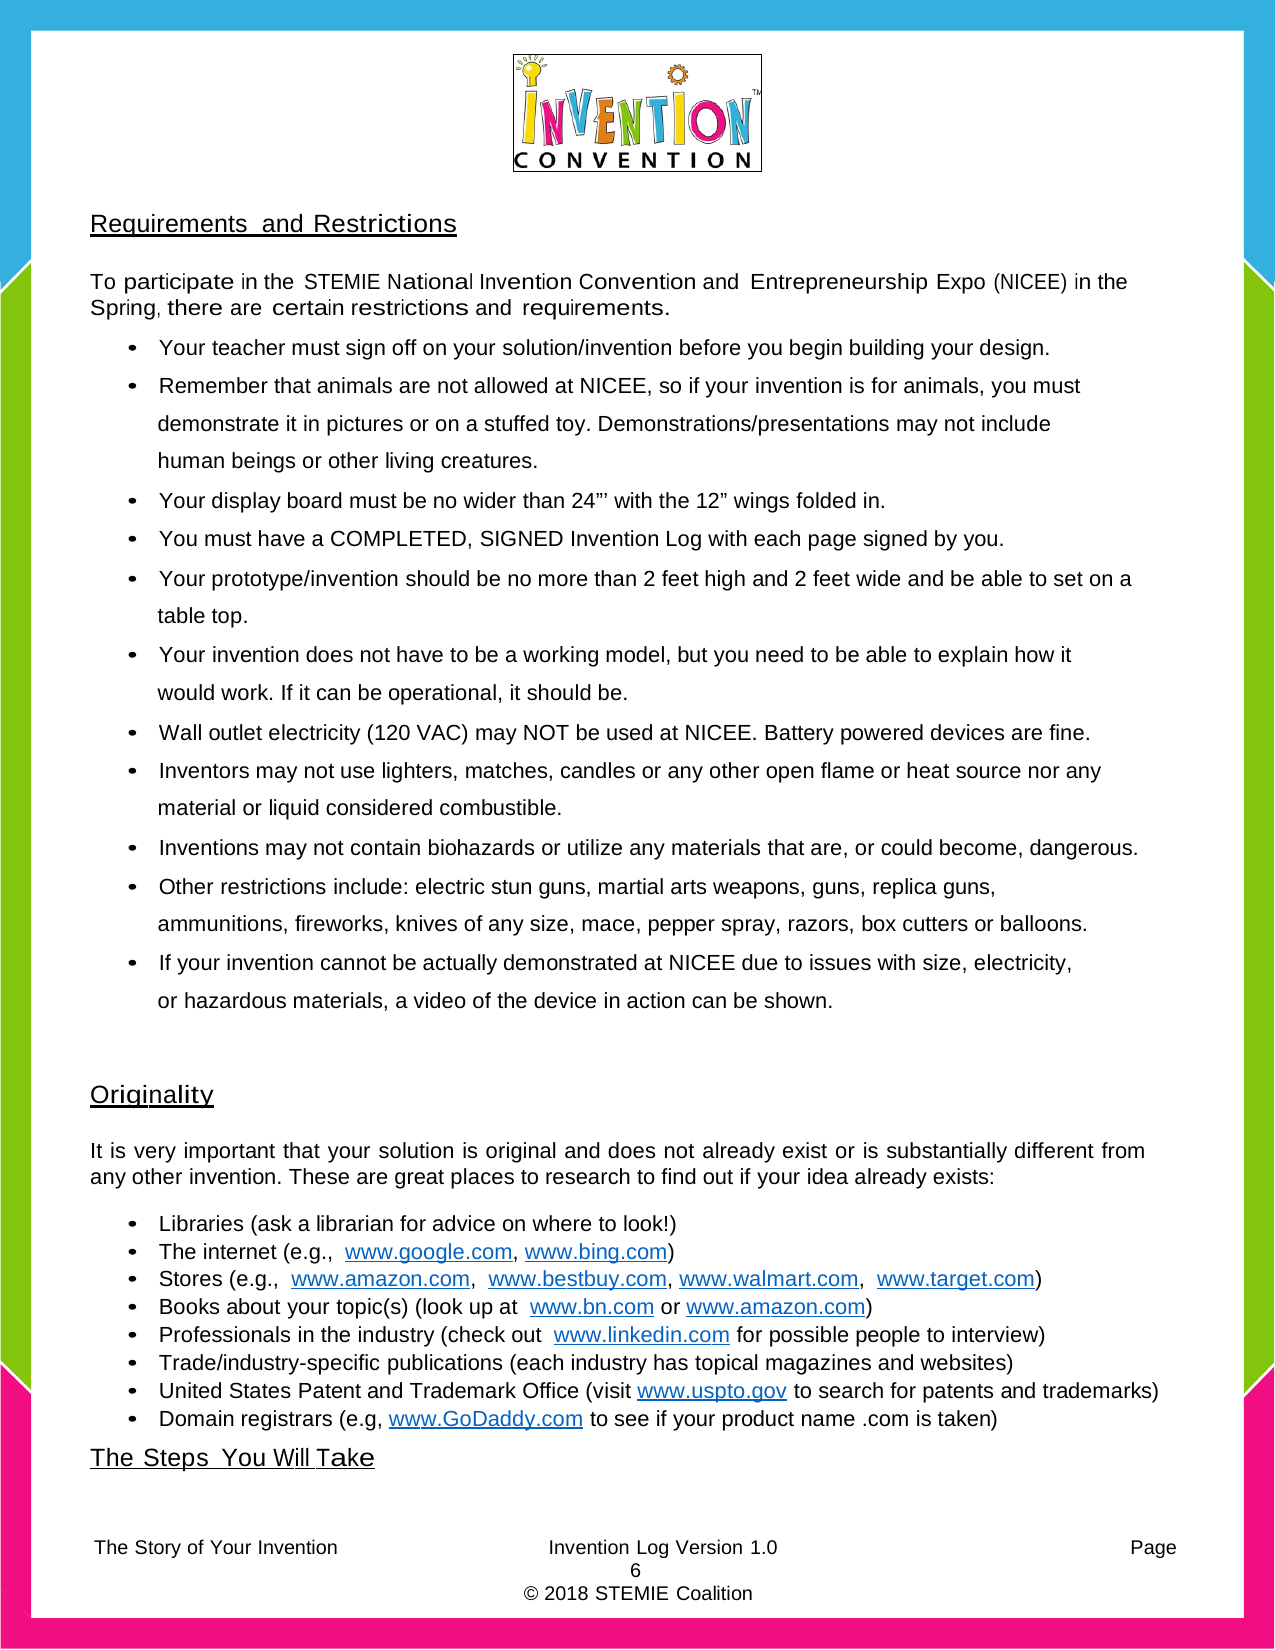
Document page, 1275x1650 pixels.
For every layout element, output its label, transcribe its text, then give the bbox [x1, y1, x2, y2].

text • The internet (e.g., www.google.com, www.bing.com) [127, 1239, 1189, 1264]
text • Other restrictions include: electric stun guns, martial arts weapons, guns, replica guns, ammunitions, fireworks, knives of any size, mace, pepper spray, razors, box cutters or balloons. [127, 873, 1125, 936]
text • Your display board must be no wider than 24”’ with the 12” wings folded in. [127, 487, 1189, 513]
text It is very important that your solution is original and does not already exist or is substantially different from any other invention. These are great places to research to find out if your idea already exists: [90, 1138, 1182, 1189]
text • Trade/industry-specific publications (each industry has topical magazines and websites) [127, 1350, 1189, 1375]
text • United States Patent and Trademark Office (visit www.uspto.gov to search for patents and trademarks) [127, 1378, 1189, 1403]
text The Steps You Will Take [90, 1444, 1189, 1471]
text • If your invention cannot be actually demonstrated at NICEE due to issues with size, electricity, or hazardous materials, a video of the device in action can be shown. [127, 950, 1090, 1013]
text • Inventors may not use lighters, matches, candles or any other open flame or heat source nor any material or liquid considered combustible. [127, 758, 1174, 821]
text The Story of Your Invention Invention Log Version 1.0 Page 6 [88, 1536, 1183, 1581]
picture [514, 55, 761, 171]
text • Your invention does not have to be a working model, but you need to be able to explain how it would work. If it can be operational, it should be. [127, 642, 1125, 705]
text • Remember that animals are not allowed at NICEE, so if your invention is for animals, you must demonstrate it in pictures or on a stuffed toy. Demonstrations/presentations may not include human beings or other living creatures. [127, 373, 1115, 473]
text • Stores (e.g., www.amazon.com, www.bestbuy.com, www.walmart.com, www.target.com) [127, 1266, 1189, 1292]
text • Professionals in the industry (check out www.linkedin.com for possible people to interview) [127, 1322, 1189, 1347]
text • Domain registrars (e.g, www.GoDaddy.com to see if your product name .com is taken) [127, 1406, 1189, 1431]
text Originality [90, 1081, 1189, 1108]
text • Inventions may not contain biohazards or utilize any materials that are, or could become, dangerous. [127, 835, 1189, 860]
text © 2018 STEMIE Coalition [522, 1581, 754, 1604]
text • Books about your topic(s) (look up at www.bn.com or www.amazon.com) [127, 1294, 1189, 1319]
text • Libraries (ask a librarian for advice on where to look!) [127, 1211, 1189, 1236]
text • Wall outlet electricity (120 VAC) may NOT be used at NICEE. Battery powered devices are fine. [127, 719, 1189, 745]
text To participate in the STEMIE National Invention Convention and Entrepreneurship Expo (NICEE) in the Spring, there are certain restrictions and requirements. [90, 268, 1179, 320]
text Requirements and Restrictions [90, 209, 1189, 237]
text • Your teacher must sign off on your solution/invention before you begin building your design. [127, 335, 1189, 360]
text • Your prototype/invention should be no more than 2 feet high and 2 feet wide and be able to set on a table top. [127, 565, 1173, 628]
text • You must have a COMPLETED, SIGNED Invention Log with each page signed by you. [127, 525, 1189, 551]
